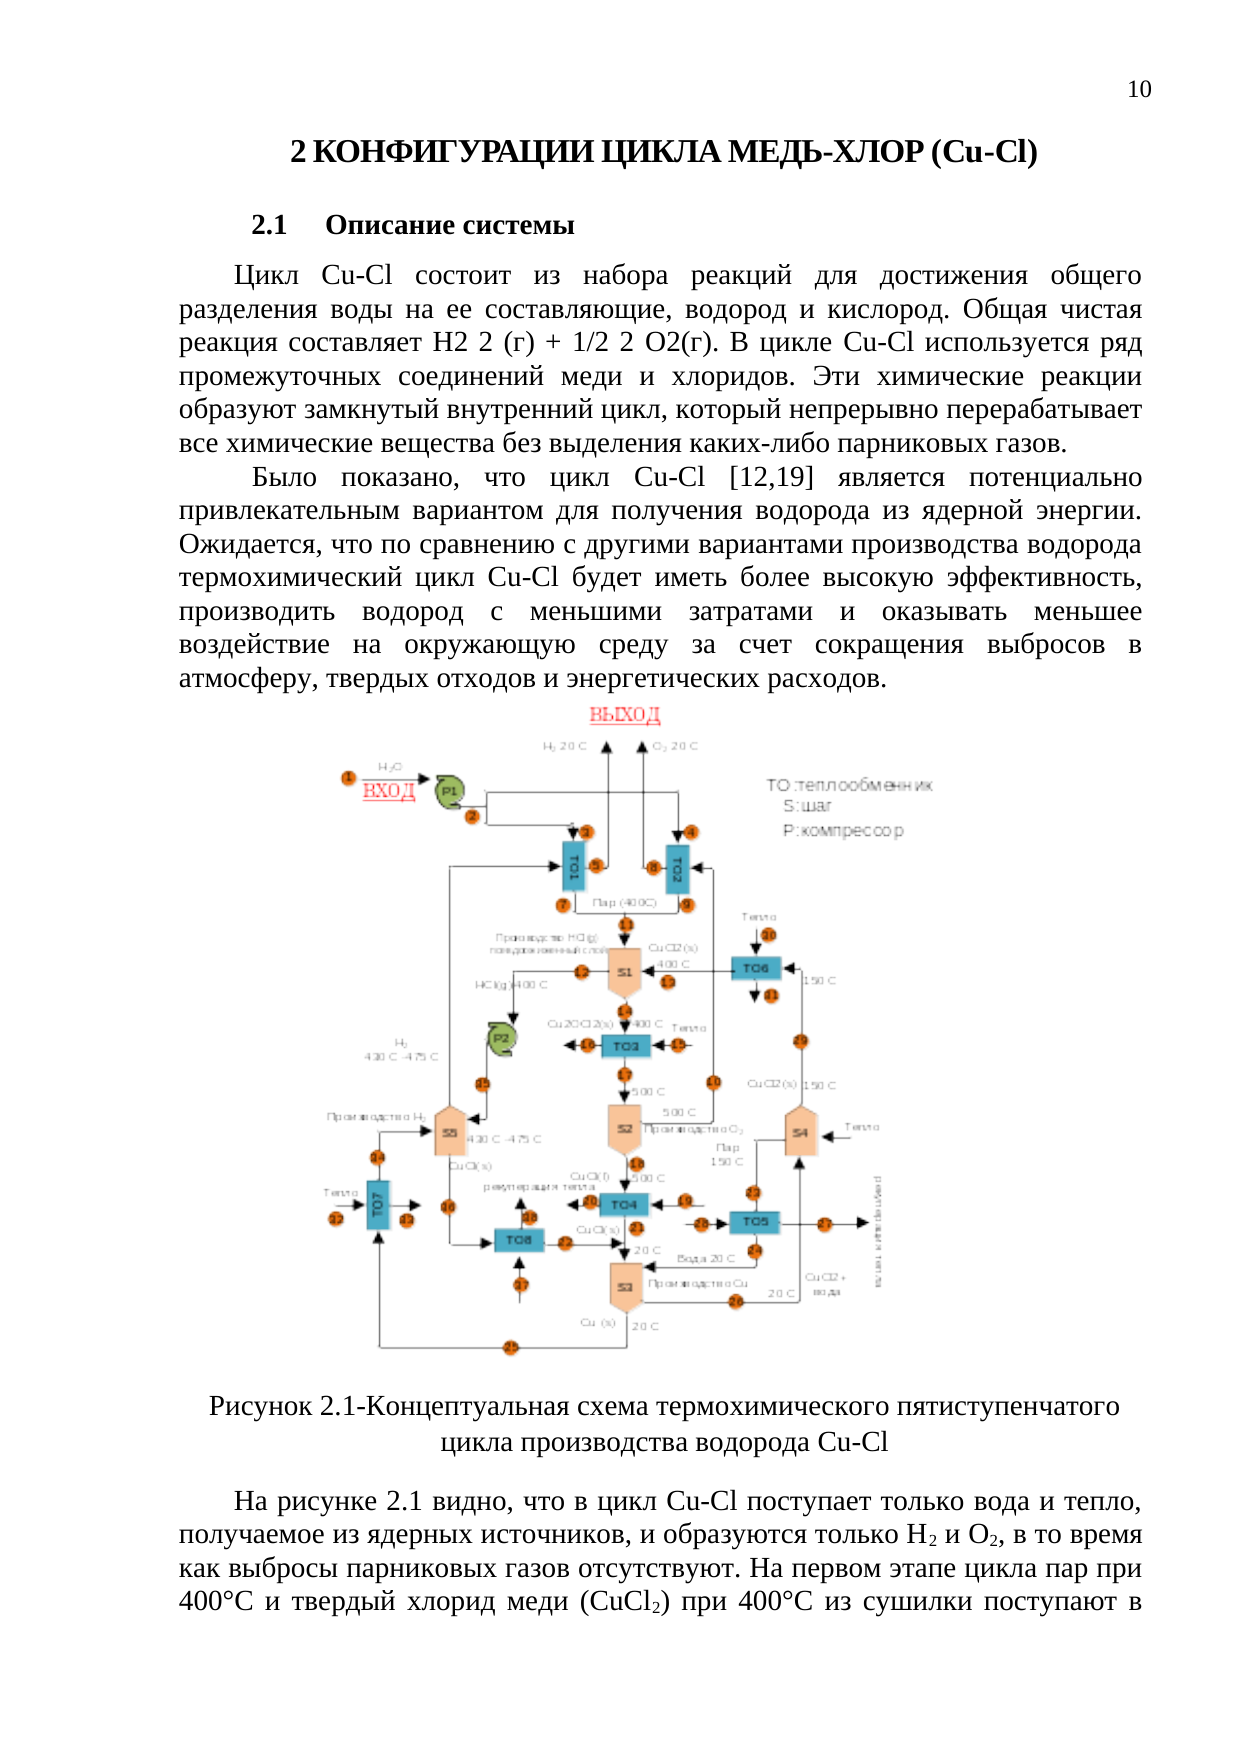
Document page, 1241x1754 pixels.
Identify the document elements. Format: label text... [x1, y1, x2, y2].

text Было показано, что цикл Cu-Cl [12,19] является потенциально привлекательным вариантом для получения водорода из ядерной энергии. Ожидается, что по сравнению с другими вариантами производства водорода термохимический цикл Cu-Cl будет иметь более высокую эффективность, производить водород с меньшими затратами и оказывать меньшее воздействие на окружающую среду за счет сокращения выбросов в атмосферу, твердых отходов и энергетических расходов. [179, 459, 1143, 693]
text Рисунок 2.1-Концептуальная схема термохимического пятиступенчатого цикла производства водорода Cu-Cl [177, 1388, 1152, 1458]
text Цикл Cu-Cl состоит из набора реакций для достижения общего разделения воды на ее составляющие, водород и кислород. Общая чистая реакция составляет H2 2 (г) + 1/2 2 O2(г). В цикле Cu-Cl используется ряд промежуточных соединений меди и хлоридов. Эти химические реакции образуют замкнутый внутренний цикл, который непрерывно перерабатывает все химические вещества без выделения каких-либо парниковых газов. [179, 257, 1143, 459]
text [179, 1483, 1143, 1617]
list 2.1 Описание системы [177, 207, 1152, 241]
text 2 КОНФИГУРАЦИИ ЦИКЛА МЕДЬ-ХЛОР (Cu-Cl) [177, 131, 1152, 169]
